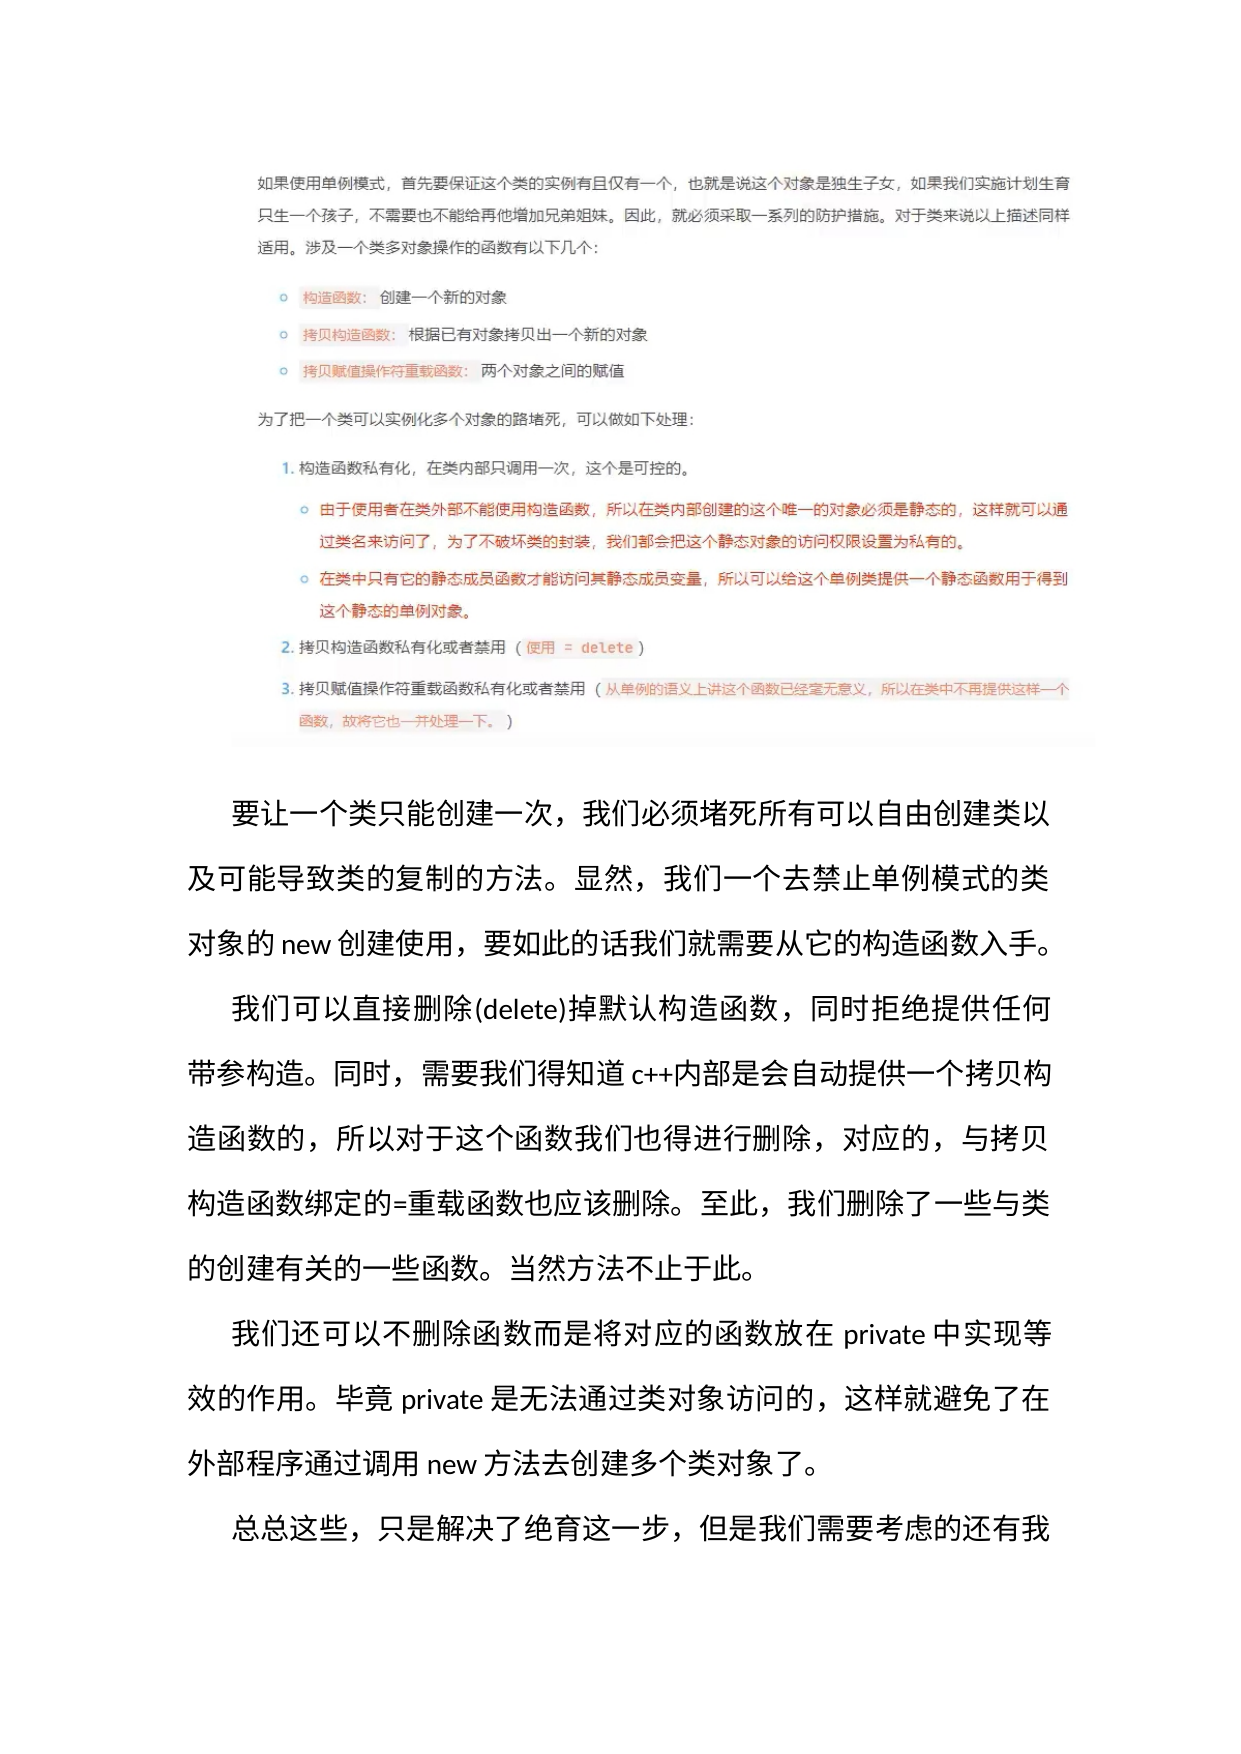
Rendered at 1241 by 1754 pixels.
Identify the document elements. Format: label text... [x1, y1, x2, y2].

picture [231, 162, 1096, 747]
text 我们可以直接删除(delete)掉默认构造函数，同时拒绝提供任何带参构造。同时，需要我们得知道c++内部是会自动提供一个拷贝构造函数的，所以对于这个函数我们也得进行删除，对应的，与拷贝构造函数绑定的=重载函数也应该删除。至此，我们删除了一些与类的创建有关的一些函数。当然方法不止于此。 [187, 974, 1053, 1299]
text 我们还可以不删除函数而是将对应的函数放在private中实现等效的作用。毕竟private是无法通过类对象访问的，这样就避免了在外部程序通过调用new方法去创建多个类对象了。 [187, 1299, 1053, 1494]
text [187, 1494, 1053, 1559]
text 要让一个类只能创建一次，我们必须堵死所有可以自由创建类以及可能导致类的复制的方法。显然，我们一个去禁止单例模式的类对象的new创建使用，要如此的话我们就需要从它的构造函数入手。 [187, 779, 1053, 974]
